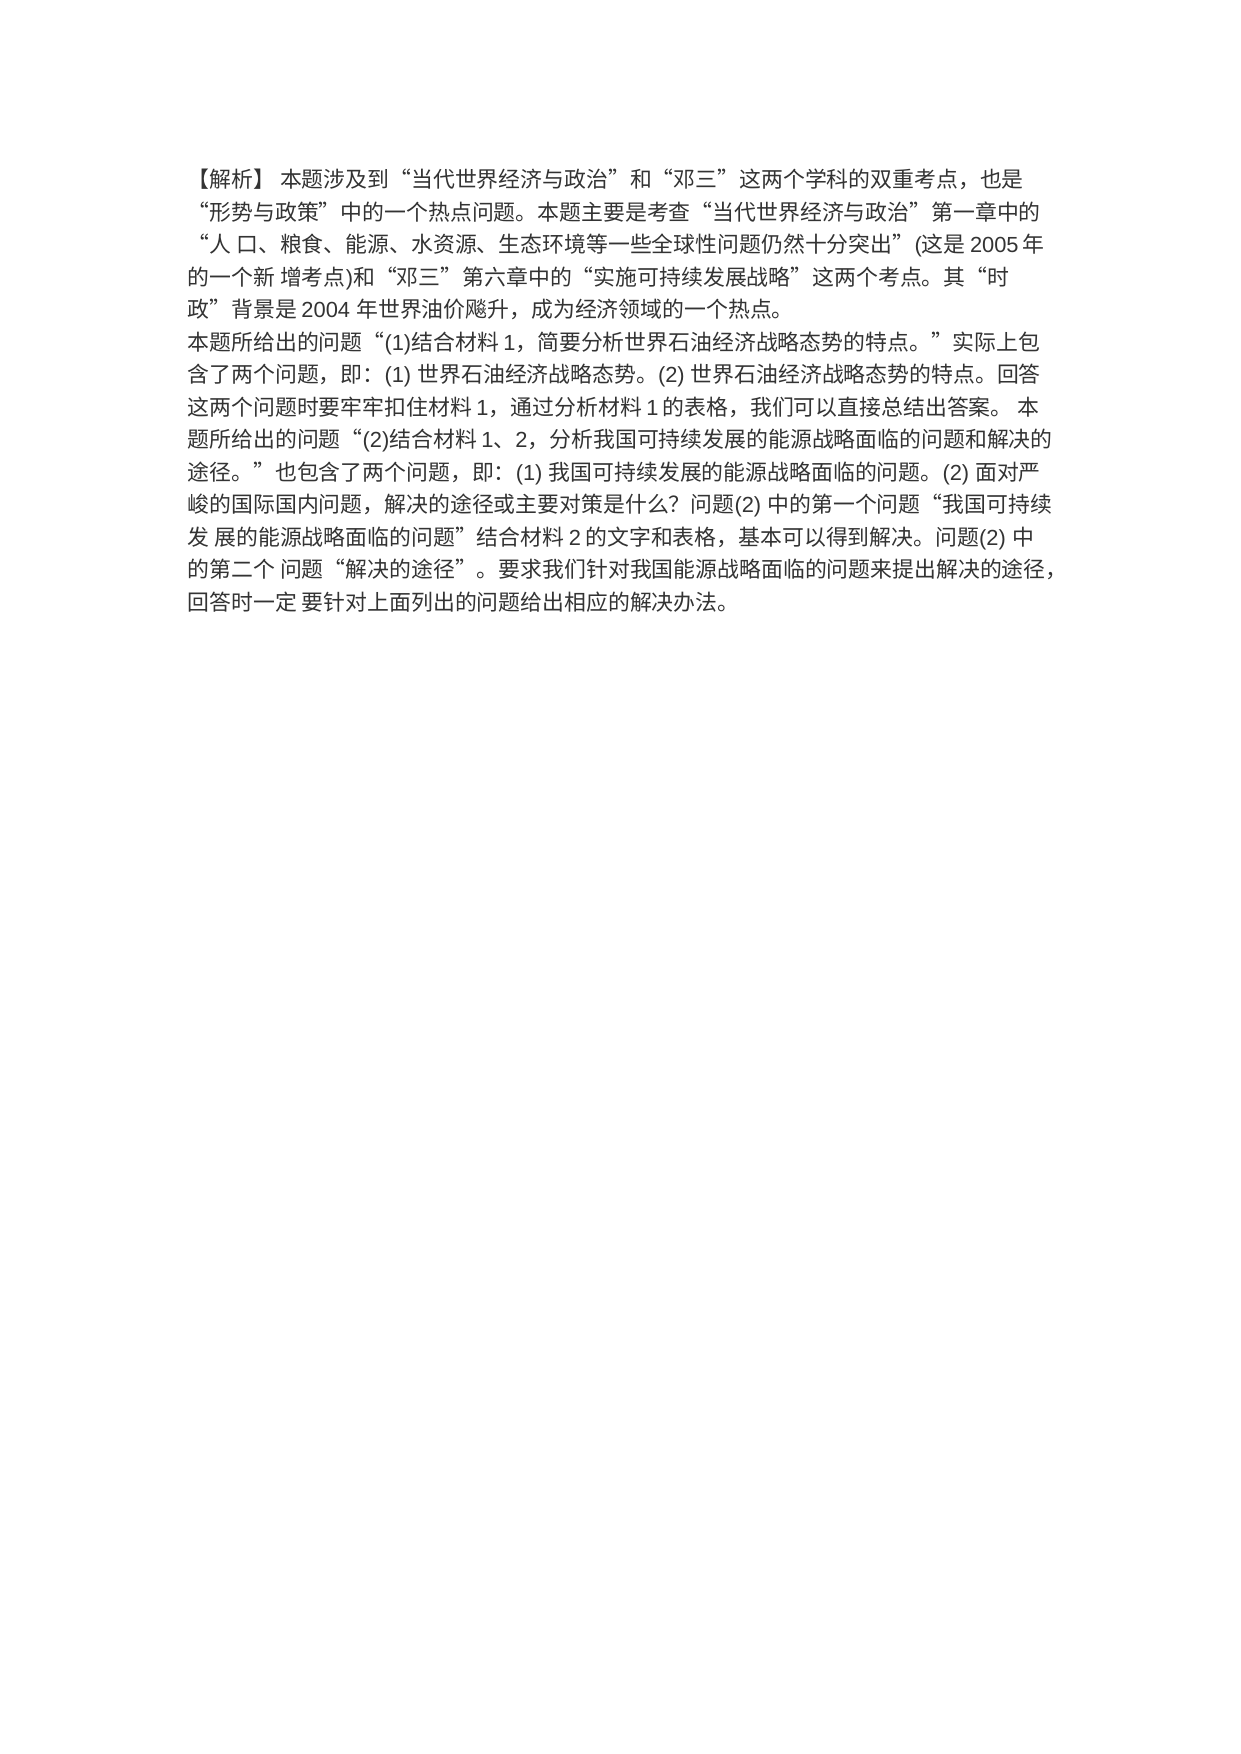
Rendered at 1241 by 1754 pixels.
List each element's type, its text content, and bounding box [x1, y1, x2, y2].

text 【解析】 本题涉及到“当代世界经济与政治”和“邓三”这两个学科的双重考点，也是“形势与政策”中的一个热点问题。本题主要是考查“当代世界经济与政治”第一章中的“人 口、粮食、能源、水资源、生态环境等一些全球性问题仍然十分突出”(这是2005年的一个新 增考点)和“邓三”第六章中的“实施可持续发展战略”这两个考点。其“时政”背景是2004 年世界油价飚升，成为经济领域的一个热点。 [187, 162, 1053, 324]
text 本题所给出的问题“(1)结合材料1，简要分析世界石油经济战略态势的特点。”实际上包含了两个问题，即：(1) 世界石油经济战略态势。(2) 世界石油经济战略态势的特点。回答这两个问题时要牢牢扣住材料1，通过分析材料1的表格，我们可以直接总结出答案。 本题所给出的问题“(2)结合材料1、2，分析我国可持续发展的能源战略面临的问题和解决的途径。”也包含了两个问题，即：(1) 我国可持续发展的能源战略面临的问题。(2) 面对严 峻的国际国内问题，解决的途径或主要对策是什么？问题(2) 中的第一个问题“我国可持续发 展的能源战略面临的问题”结合材料2的文字和表格，基本可以得到解决。问题(2) 中的第二个 问题“解决的途径”。要求我们针对我国能源战略面临的问题来提出解决的途径，回答时一定 要针对上面列出的问题给出相应的解决办法。 [187, 324, 1053, 617]
